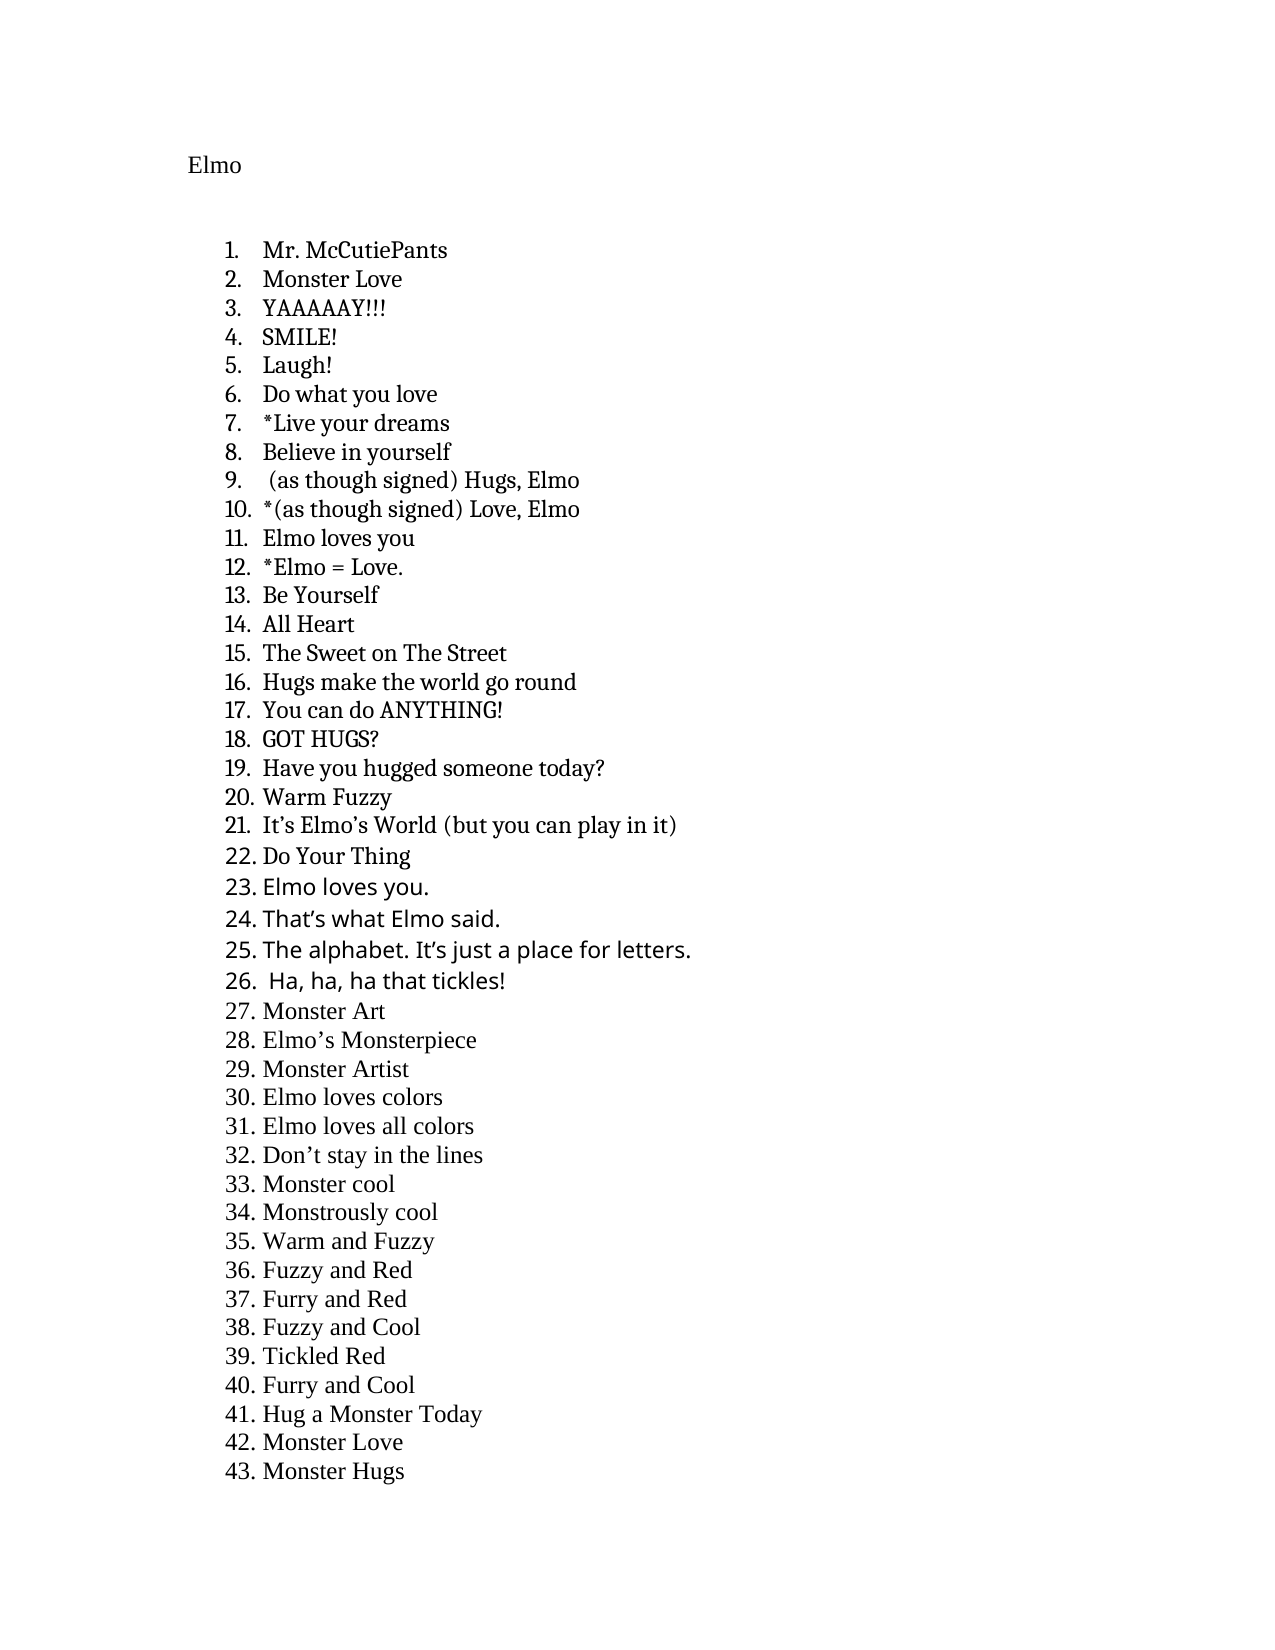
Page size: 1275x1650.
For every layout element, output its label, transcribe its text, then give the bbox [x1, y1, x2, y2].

list Hug a Monster Today [225, 1399, 1087, 1427]
list Warm Fuzzy [225, 782, 1087, 811]
list Ha, ha, ha that tickles! [225, 965, 1087, 996]
list Elmo loves you. [225, 871, 1087, 902]
list That’s what Elmo said. [225, 902, 1087, 934]
list The Sweet on The Street [225, 639, 1087, 667]
list Do what you love [225, 380, 1087, 409]
list Monster Love [225, 1427, 1087, 1456]
list *Live your dreams [225, 409, 1087, 437]
list Monster Love [225, 265, 1087, 294]
list Monster Art [225, 996, 1087, 1025]
list It’s Elmo’s World (but you can play in it) [225, 811, 1087, 840]
list Laugh! [225, 351, 1087, 380]
list Elmo loves colors [225, 1082, 1087, 1111]
list All Heart [225, 610, 1087, 639]
list Have you hugged someone today? [225, 754, 1087, 782]
list Monster Hugs [225, 1456, 1087, 1485]
list Furry and Red [225, 1284, 1087, 1312]
list Be Yourself [225, 581, 1087, 610]
list (as though signed) Hugs, Elmo [225, 466, 1087, 495]
list Fuzzy and Cool [225, 1312, 1087, 1341]
list Tickled Red [225, 1341, 1087, 1370]
list *Elmo = Love. [225, 552, 1087, 581]
list Monster Artist [225, 1054, 1087, 1082]
text Elmo [187, 150, 1087, 179]
list Monster cool [225, 1169, 1087, 1197]
list *(as though signed) Love, Elmo [225, 495, 1087, 524]
list Elmo loves all colors [225, 1111, 1087, 1140]
list Monstrously cool [225, 1197, 1087, 1226]
list You can do ANYTHING! [225, 696, 1087, 725]
list Believe in yourself [225, 437, 1087, 466]
list Mr. McCutiePants [225, 236, 1087, 265]
list Don’t stay in the lines [225, 1140, 1087, 1169]
list GOT HUGS? [225, 725, 1087, 754]
list The alphabet. It’s just a place for letters. [225, 934, 1087, 965]
list Elmo’s Monsterpiece [225, 1025, 1087, 1054]
list SMILE! [225, 322, 1087, 351]
list Fuzzy and Red [225, 1255, 1087, 1284]
list Furry and Cool [225, 1370, 1087, 1399]
list Do Your Thing [225, 840, 1087, 871]
list Warm and Fuzzy [225, 1226, 1087, 1255]
list Hugs make the world go round [225, 667, 1087, 696]
list YAAAAAY!!! [225, 294, 1087, 322]
list Elmo loves you [225, 524, 1087, 552]
